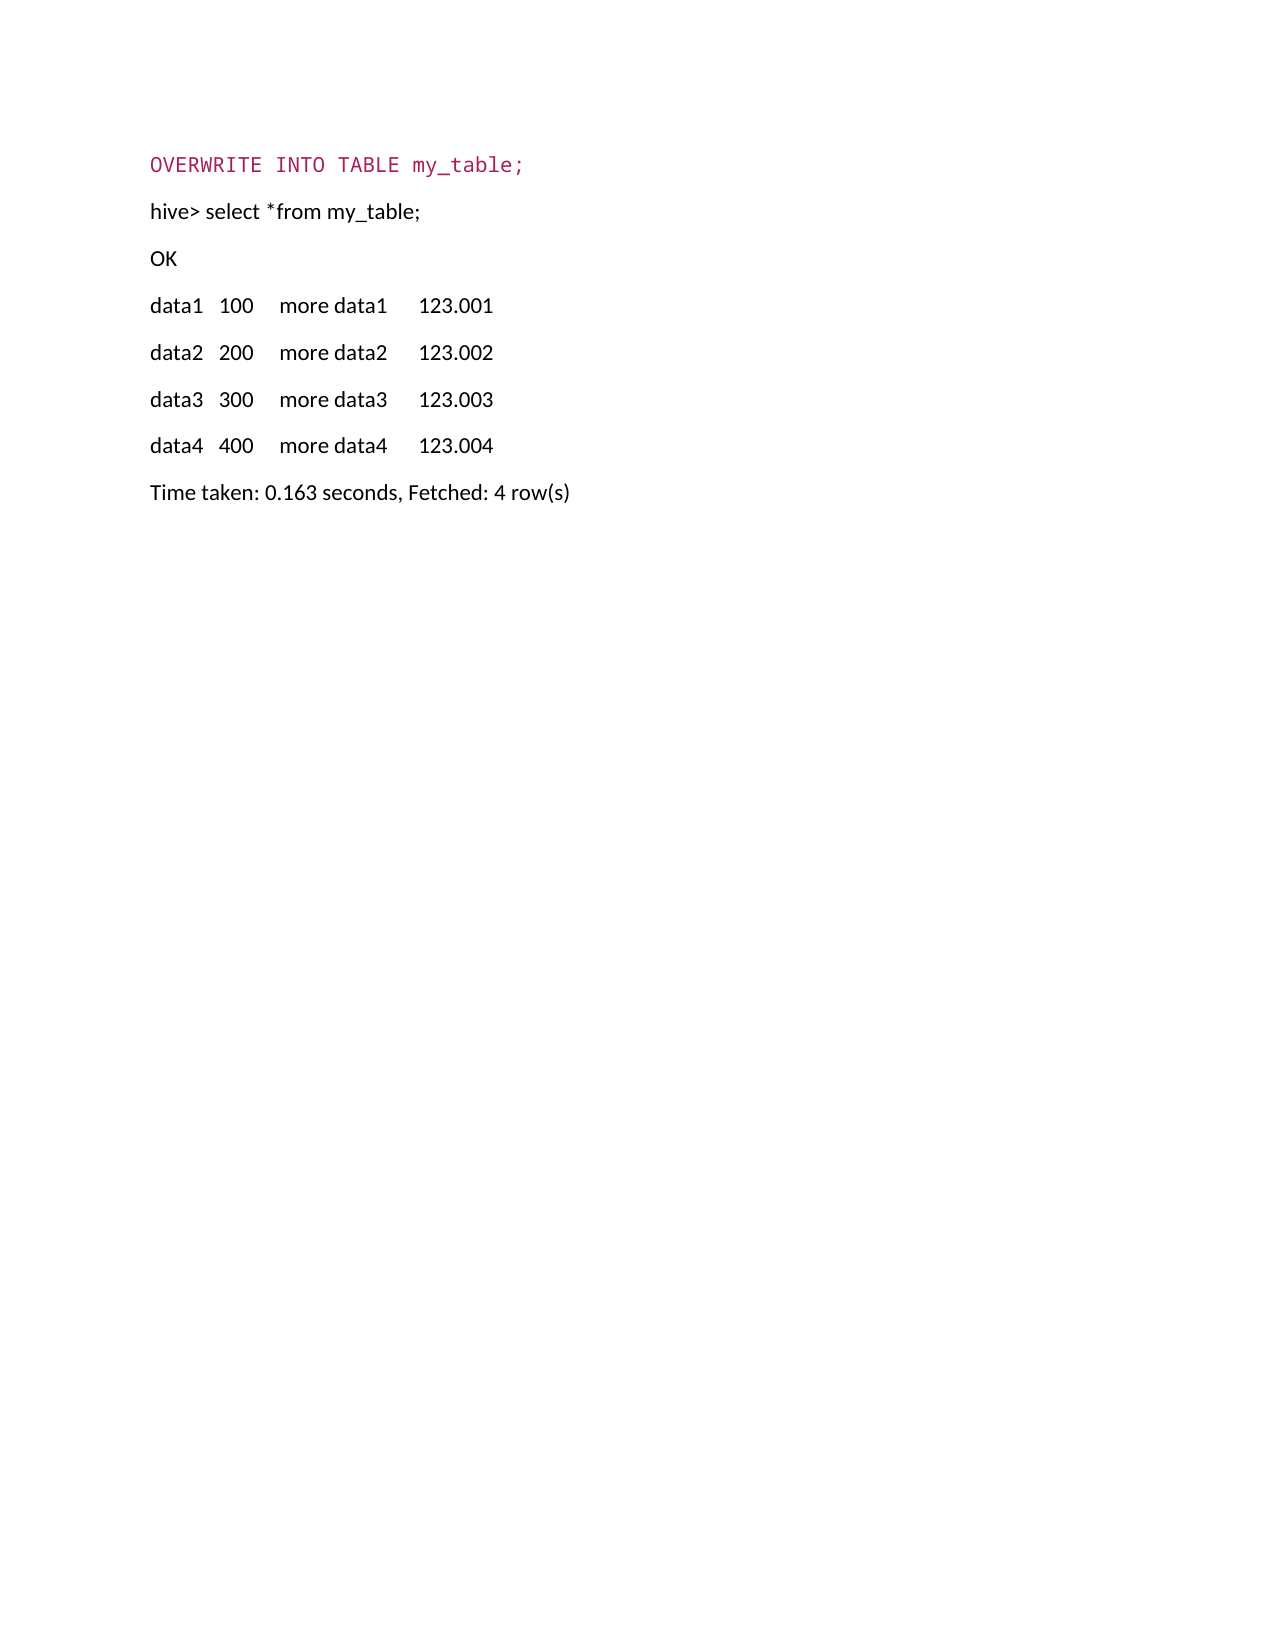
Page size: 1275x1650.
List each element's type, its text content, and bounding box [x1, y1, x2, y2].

text Time taken: 0.163 seconds, Fetched: 4 row(s) [150, 478, 1125, 507]
text OVERWRITE INTO TABLE my_table; [150, 150, 1125, 178]
text data3 300 more data3 123.003 [150, 385, 1125, 413]
text OK [150, 244, 1125, 272]
text data1 100 more data1 123.001 [150, 291, 1125, 319]
text hive> select *from my_table; [150, 197, 1125, 225]
text data2 200 more data2 123.002 [150, 338, 1125, 366]
text data4 400 more data4 123.004 [150, 432, 1125, 460]
